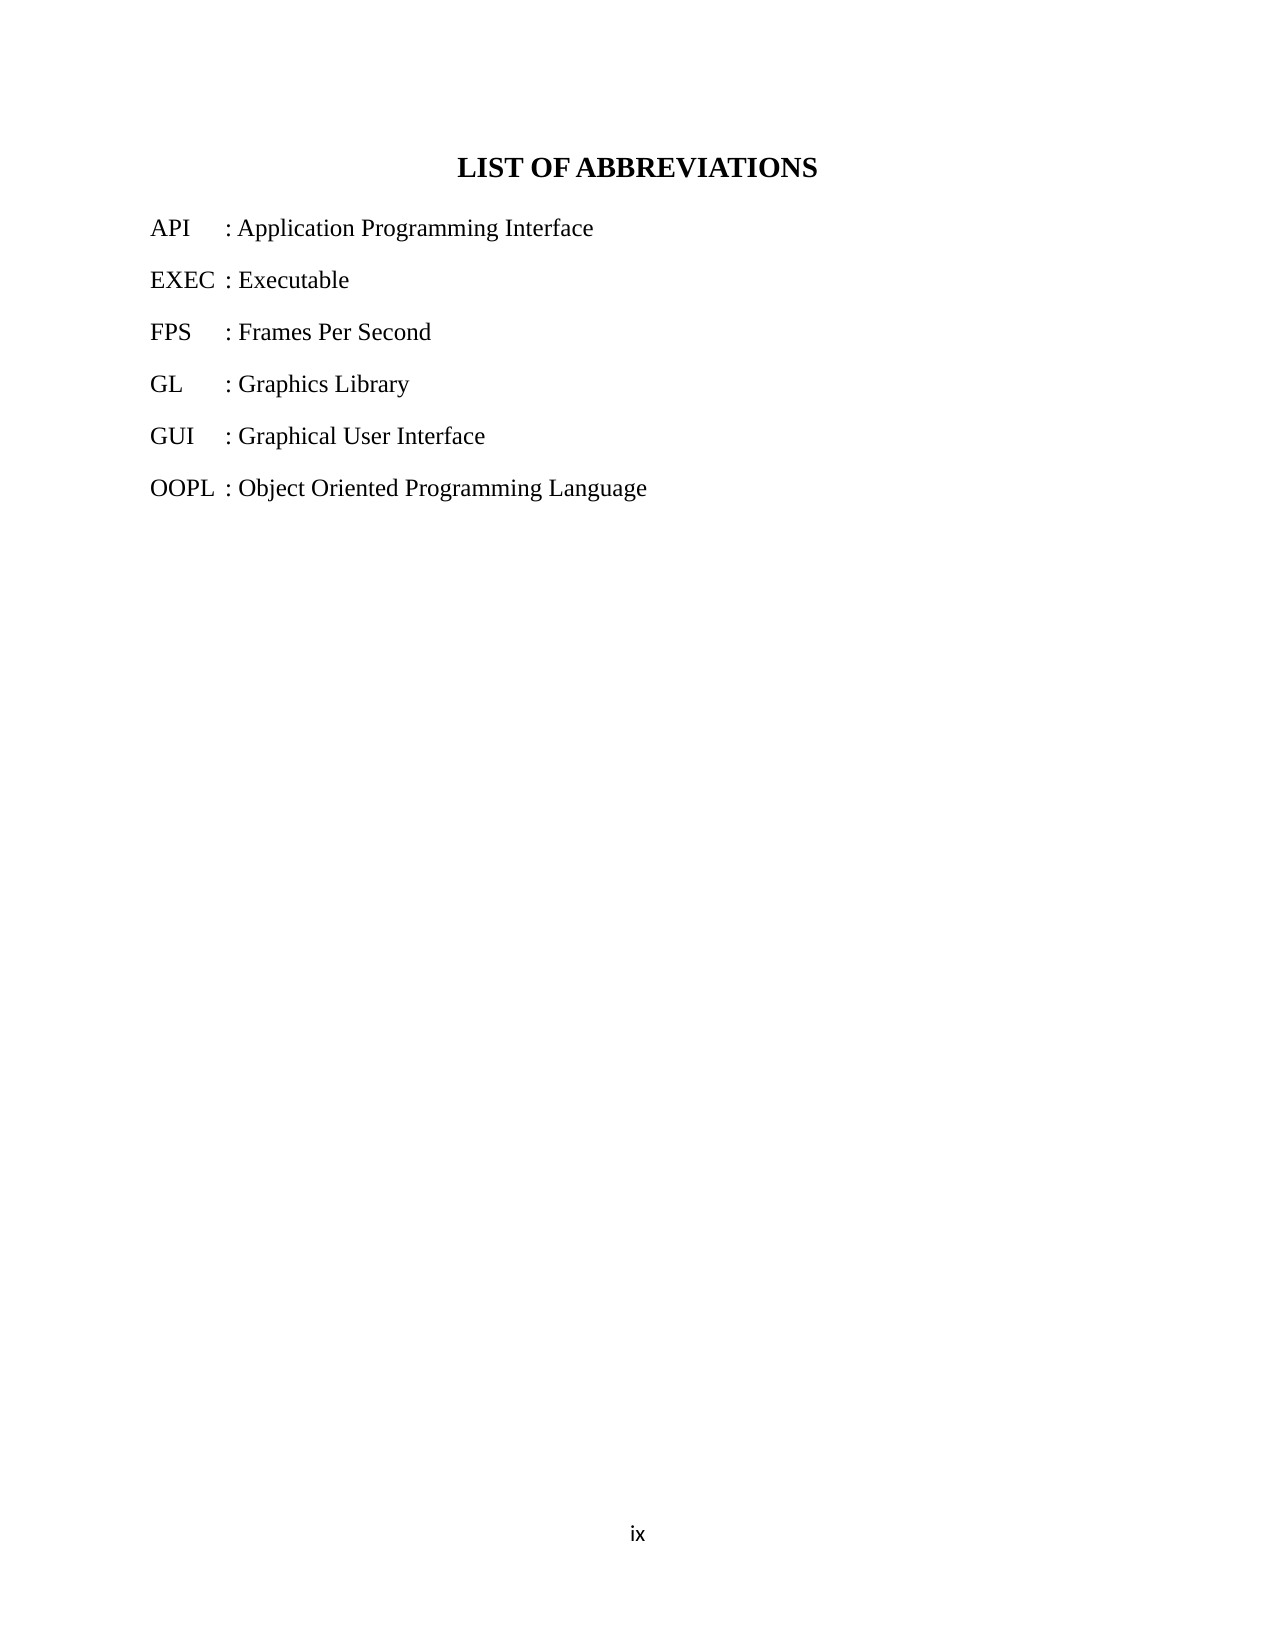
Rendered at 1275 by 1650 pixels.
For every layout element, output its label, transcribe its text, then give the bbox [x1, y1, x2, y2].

text OOPL : Object Oriented Programming Language [150, 473, 1125, 502]
text EXEC : Executable [150, 265, 1125, 294]
text GUI : Graphical User Interface [150, 421, 1125, 450]
subtitle LIST OF ABBREVIATIONS [150, 150, 1125, 183]
text FPS : Frames Per Second [150, 317, 1125, 346]
text API : Application Programming Interface [150, 213, 1125, 242]
text GL : Graphics Library [150, 369, 1125, 398]
